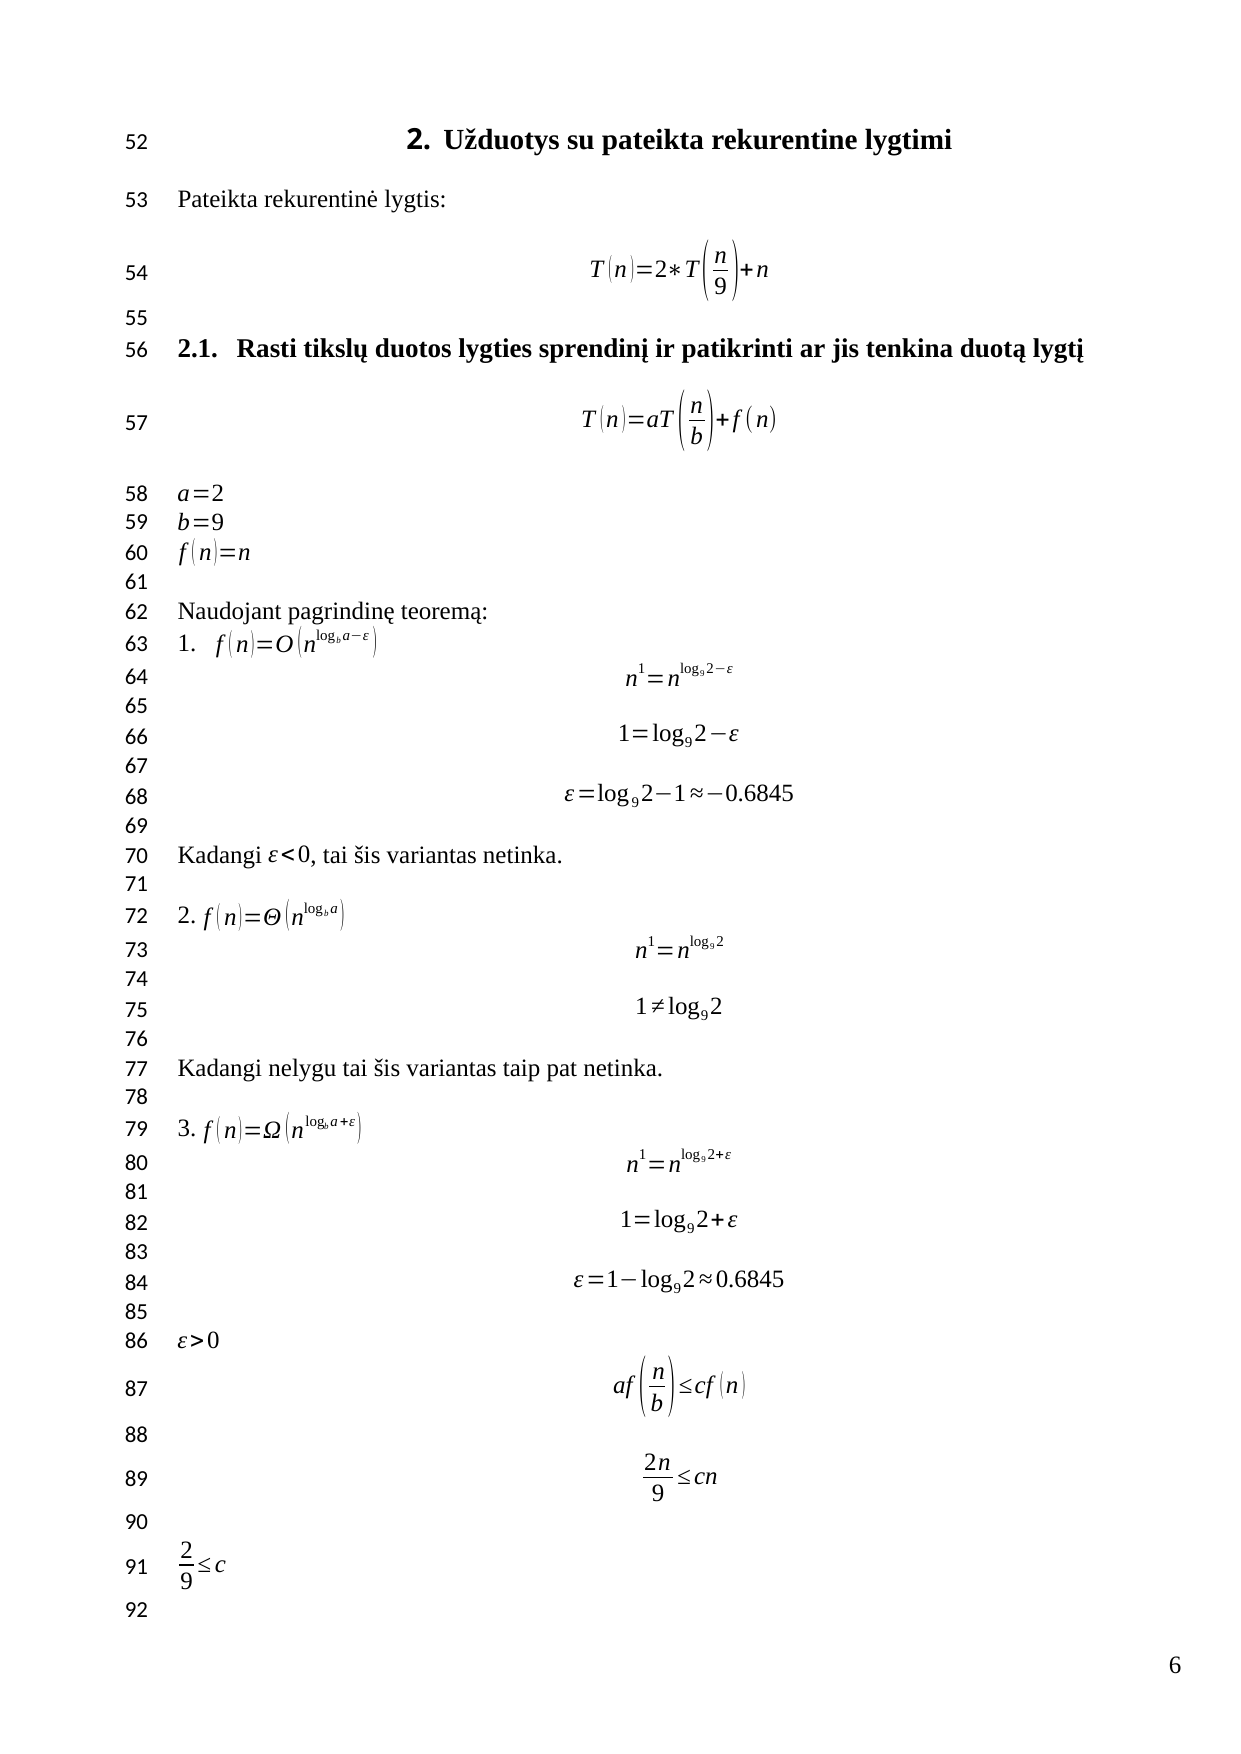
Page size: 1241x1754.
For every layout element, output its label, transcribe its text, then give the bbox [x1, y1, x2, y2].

text Kadangi , tai šis variantas netinka. [177, 840, 1181, 869]
text Kadangi nelygu tai šis variantas taip pat netinka. [177, 1053, 1181, 1082]
text Naudojant pagrindinę teoremą: [177, 596, 1181, 624]
text Pateikta rekurentinė lygtis: [177, 184, 1181, 213]
text 2. [177, 897, 1181, 932]
subtitle Užduotys su pateikta rekurentine lygtimi [177, 118, 1181, 158]
subtitle Rasti tikslų duotos lygties sprendinį ir patikrinti ar jis tenkina duotą lygtį [177, 332, 1181, 363]
text 3. [177, 1110, 1181, 1145]
